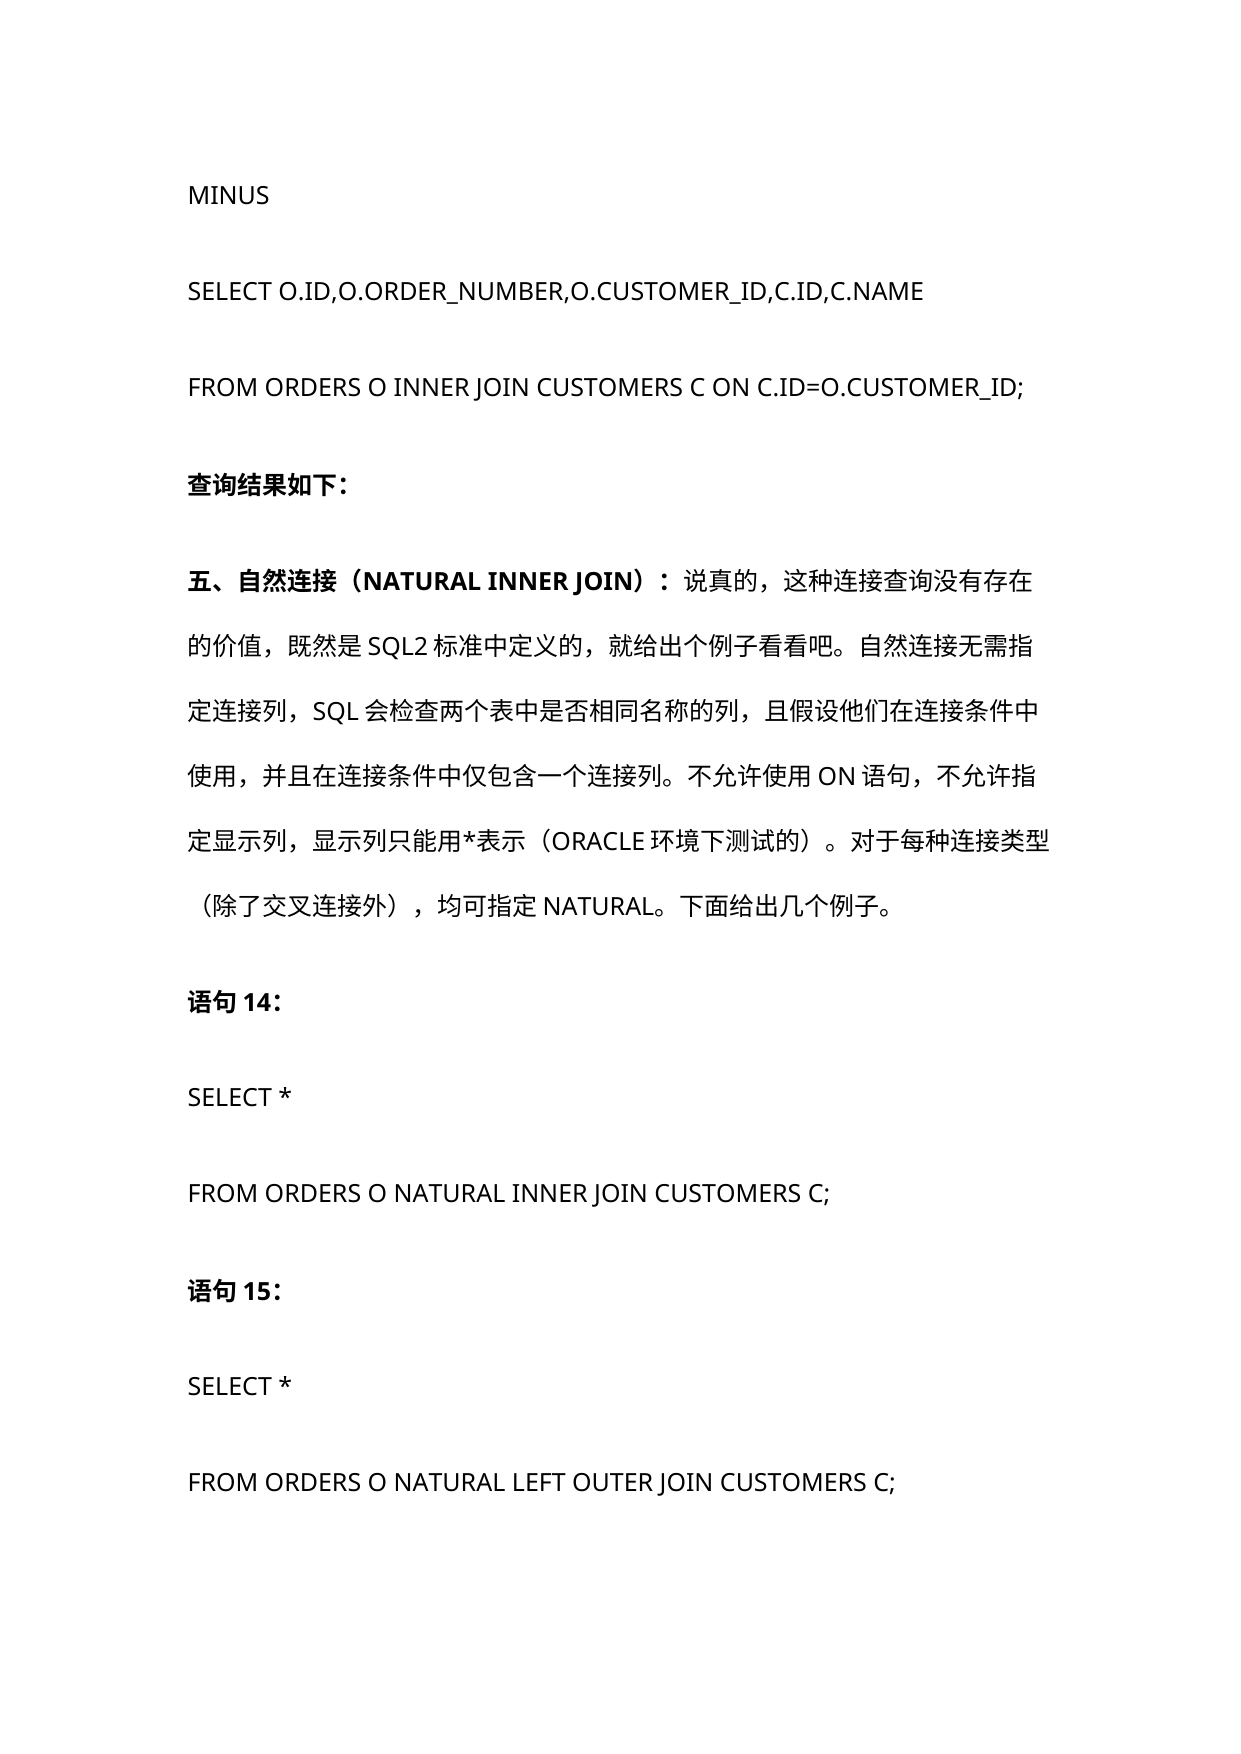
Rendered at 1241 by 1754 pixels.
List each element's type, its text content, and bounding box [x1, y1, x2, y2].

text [187, 258, 1053, 323]
text SELECT * [187, 1064, 1053, 1129]
text 查询结果如下： [187, 451, 1053, 516]
text 五、自然连接（NATURAL INNER JOIN）：说真的，这种连接查询没有存在的价值，既然是SQL2标准中定义的，就给出个例子看看吧。自然连接无需指定连接列，SQL会检查两个表中是否相同名称的列，且假设他们在连接条件中使用，并且在连接条件中仅包含一个连接列。不允许使用ON语句，不允许指定显示列，显示列只能用*表示（ORACLE环境下测试的）。对于每种连接类型（除了交叉连接外），均可指定NATURAL。下面给出几个例子。 [187, 547, 1053, 937]
text 语句15： [187, 1257, 1053, 1322]
text 语句14： [187, 968, 1053, 1033]
text MINUS [187, 162, 1053, 227]
text FROM ORDERS O INNER JOIN CUSTOMERS C ON C.ID=O.CUSTOMER_ID; [187, 354, 1053, 419]
text FROM ORDERS O NATURAL LEFT OUTER JOIN CUSTOMERS C; [187, 1449, 1053, 1514]
text SELECT * [187, 1353, 1053, 1418]
text FROM ORDERS O NATURAL INNER JOIN CUSTOMERS C; [187, 1161, 1053, 1226]
